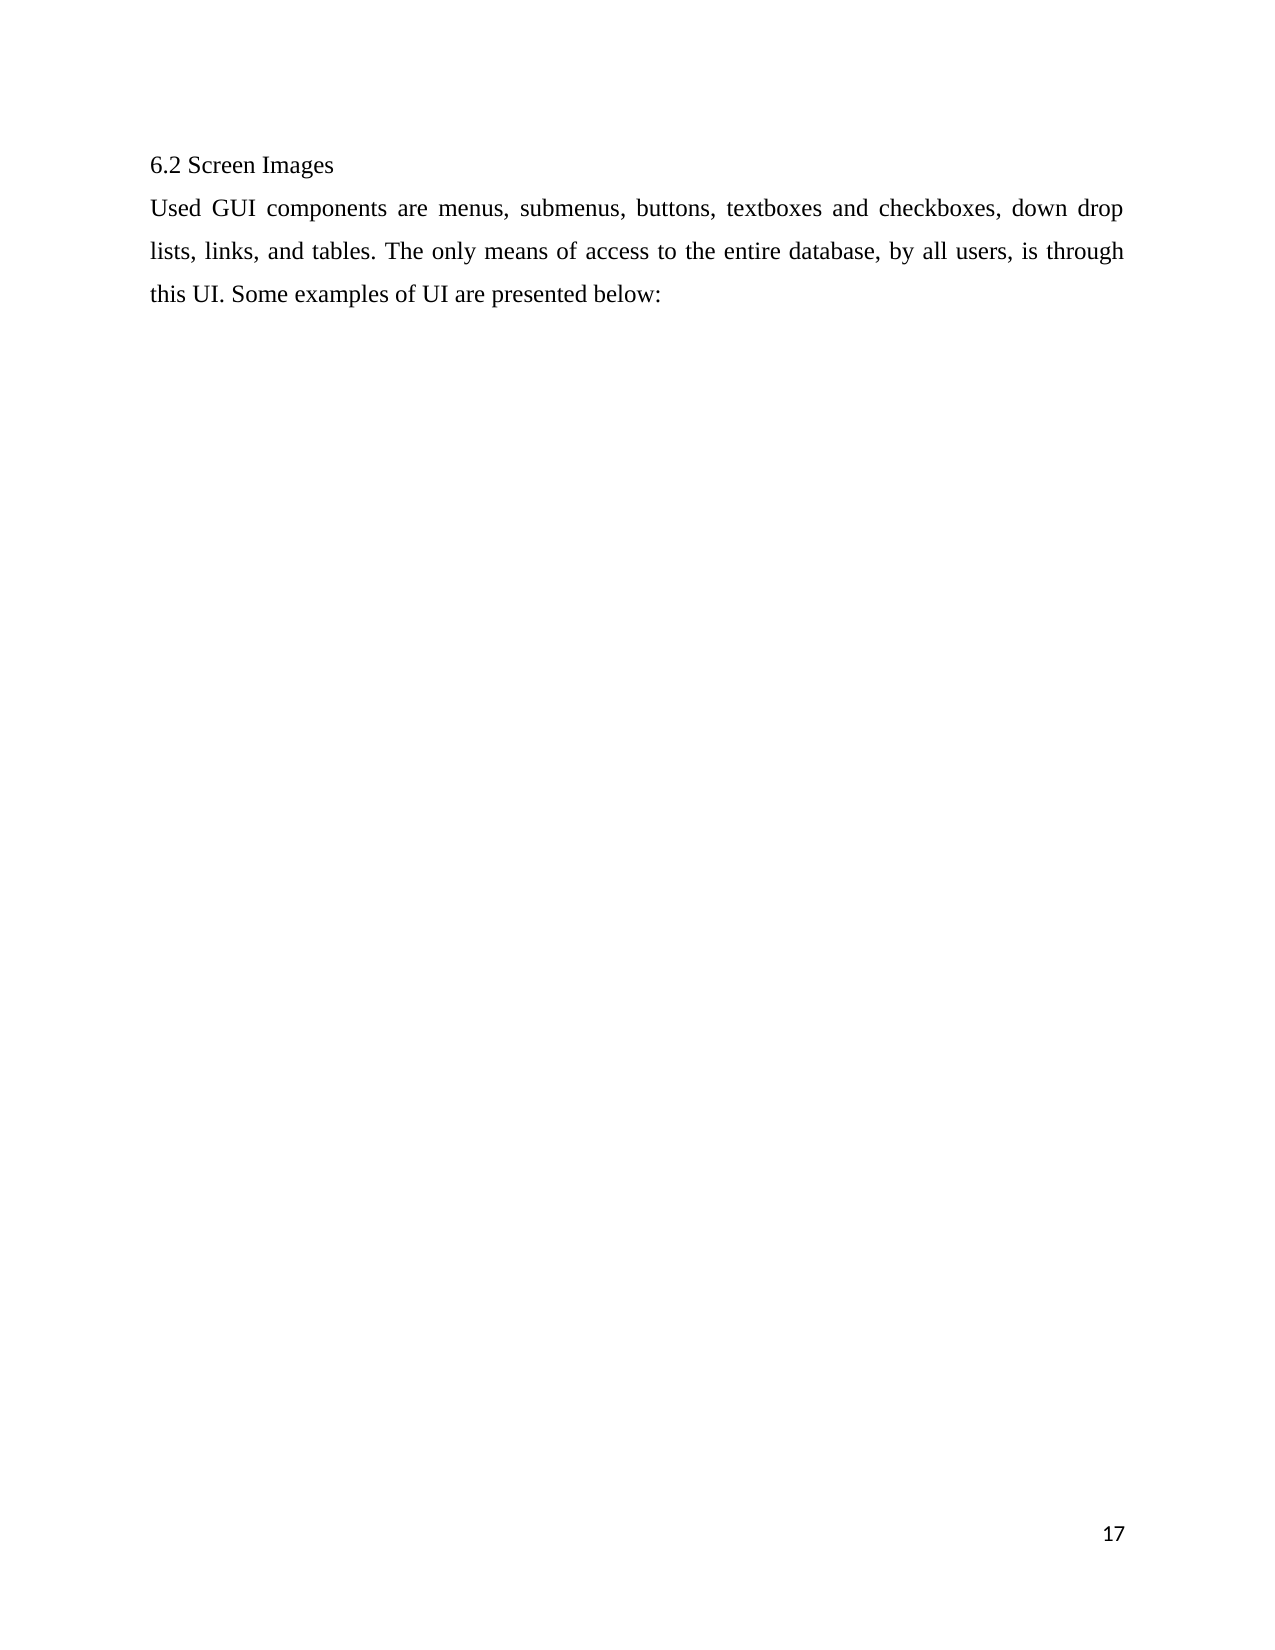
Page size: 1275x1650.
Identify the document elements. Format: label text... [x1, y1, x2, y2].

text Used GUI components are menus, submenus, buttons, textboxes and checkboxes, down drop lists, links, and tables. The only means of access to the entire database, by all users, is through this UI. Some examples of UI are presented below: [150, 193, 1125, 308]
subtitle 6.2 Screen Images [150, 150, 1125, 179]
